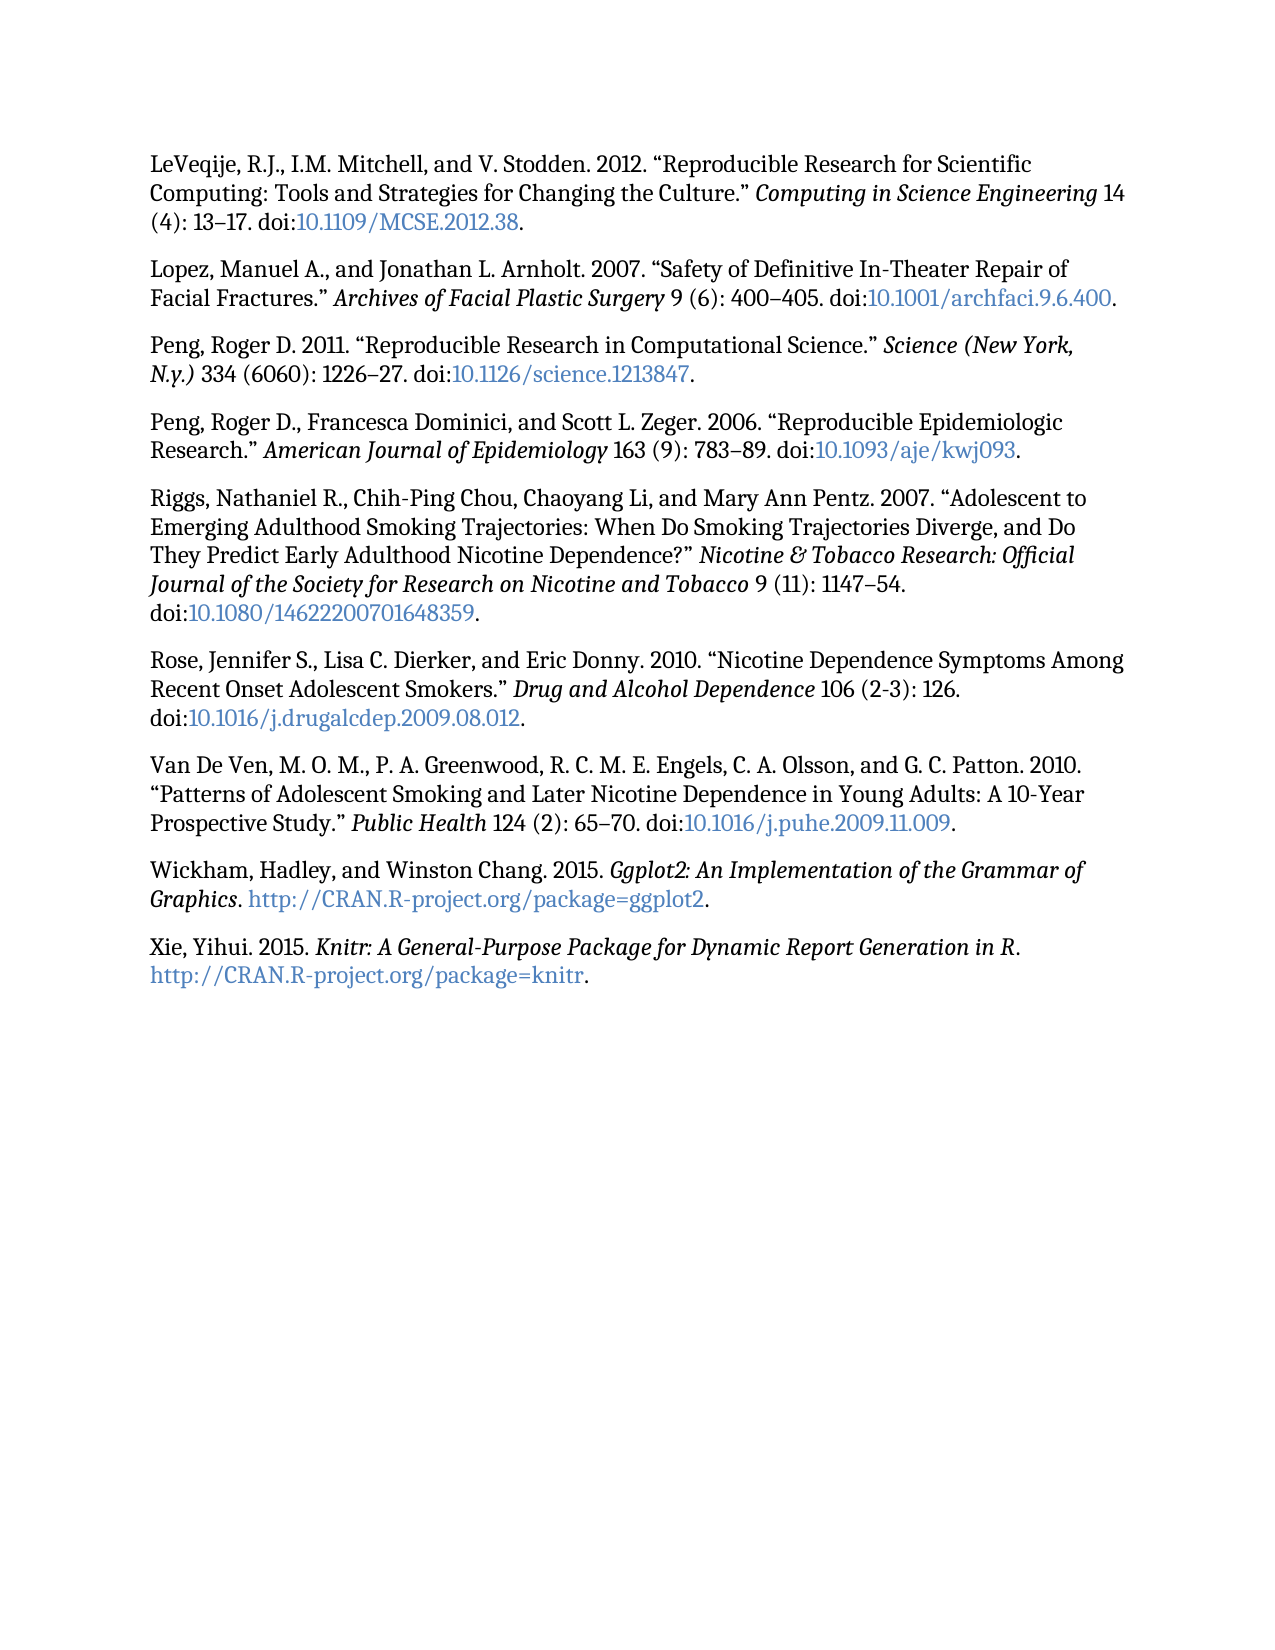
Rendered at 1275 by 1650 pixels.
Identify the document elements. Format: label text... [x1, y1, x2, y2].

text Xie, Yihui. 2015. Knitr: A General-Purpose Package for Dynamic Report Generation in R. http://CRAN.R-project.org/package=knitr. [150, 932, 1125, 990]
text Riggs, Nathaniel R., Chih-Ping Chou, Chaoyang Li, and Mary Ann Pentz. 2007. “Adolescent to Emerging Adulthood Smoking Trajectories: When Do Smoking Trajectories Diverge, and Do They Predict Early Adulthood Nicotine Dependence?” Nicotine & Tobacco Research: Official Journal of the Society for Research on Nicotine and Tobacco 9 (11): 1147–54. doi:10.1080/14622200701648359. [150, 484, 1125, 627]
text Peng, Roger D. 2011. “Reproducible Research in Computational Science.” Science (New York, N.y.) 334 (6060): 1226–27. doi:10.1126/science.1213847. [150, 331, 1125, 389]
text Van De Ven, M. O. M., P. A. Greenwood, R. C. M. E. Engels, C. A. Olsson, and G. C. Patton. 2010. “Patterns of Adolescent Smoking and Later Nicotine Dependence in Young Adults: A 10-Year Prospective Study.” Public Health 124 (2): 65–70. doi:10.1016/j.puhe.2009.11.009. [150, 751, 1125, 837]
text LeVeqije, R.J., I.M. Mitchell, and V. Stodden. 2012. “Reproducible Research for Scientific Computing: Tools and Strategies for Changing the Culture.” Computing in Science Engineering 14 (4): 13–17. doi:10.1109/MCSE.2012.38. [150, 150, 1125, 236]
text Wickham, Hadley, and Winston Chang. 2015. Ggplot2: An Implementation of the Grammar of Graphics. http://CRAN.R-project.org/package=ggplot2. [150, 856, 1125, 914]
text Lopez, Manuel A., and Jonathan L. Arnholt. 2007. “Safety of Definitive In-Theater Repair of Facial Fractures.” Archives of Facial Plastic Surgery 9 (6): 400–405. doi:10.1001/archfaci.9.6.400. [150, 255, 1125, 312]
text Rose, Jennifer S., Lisa C. Dierker, and Eric Donny. 2010. “Nicotine Dependence Symptoms Among Recent Onset Adolescent Smokers.” Drug and Alcohol Dependence 106 (2-3): 126. doi:10.1016/j.drugalcdep.2009.08.012. [150, 646, 1125, 732]
text Peng, Roger D., Francesca Dominici, and Scott L. Zeger. 2006. “Reproducible Epidemiologic Research.” American Journal of Epidemiology 163 (9): 783–89. doi:10.1093/aje/kwj093. [150, 407, 1125, 465]
